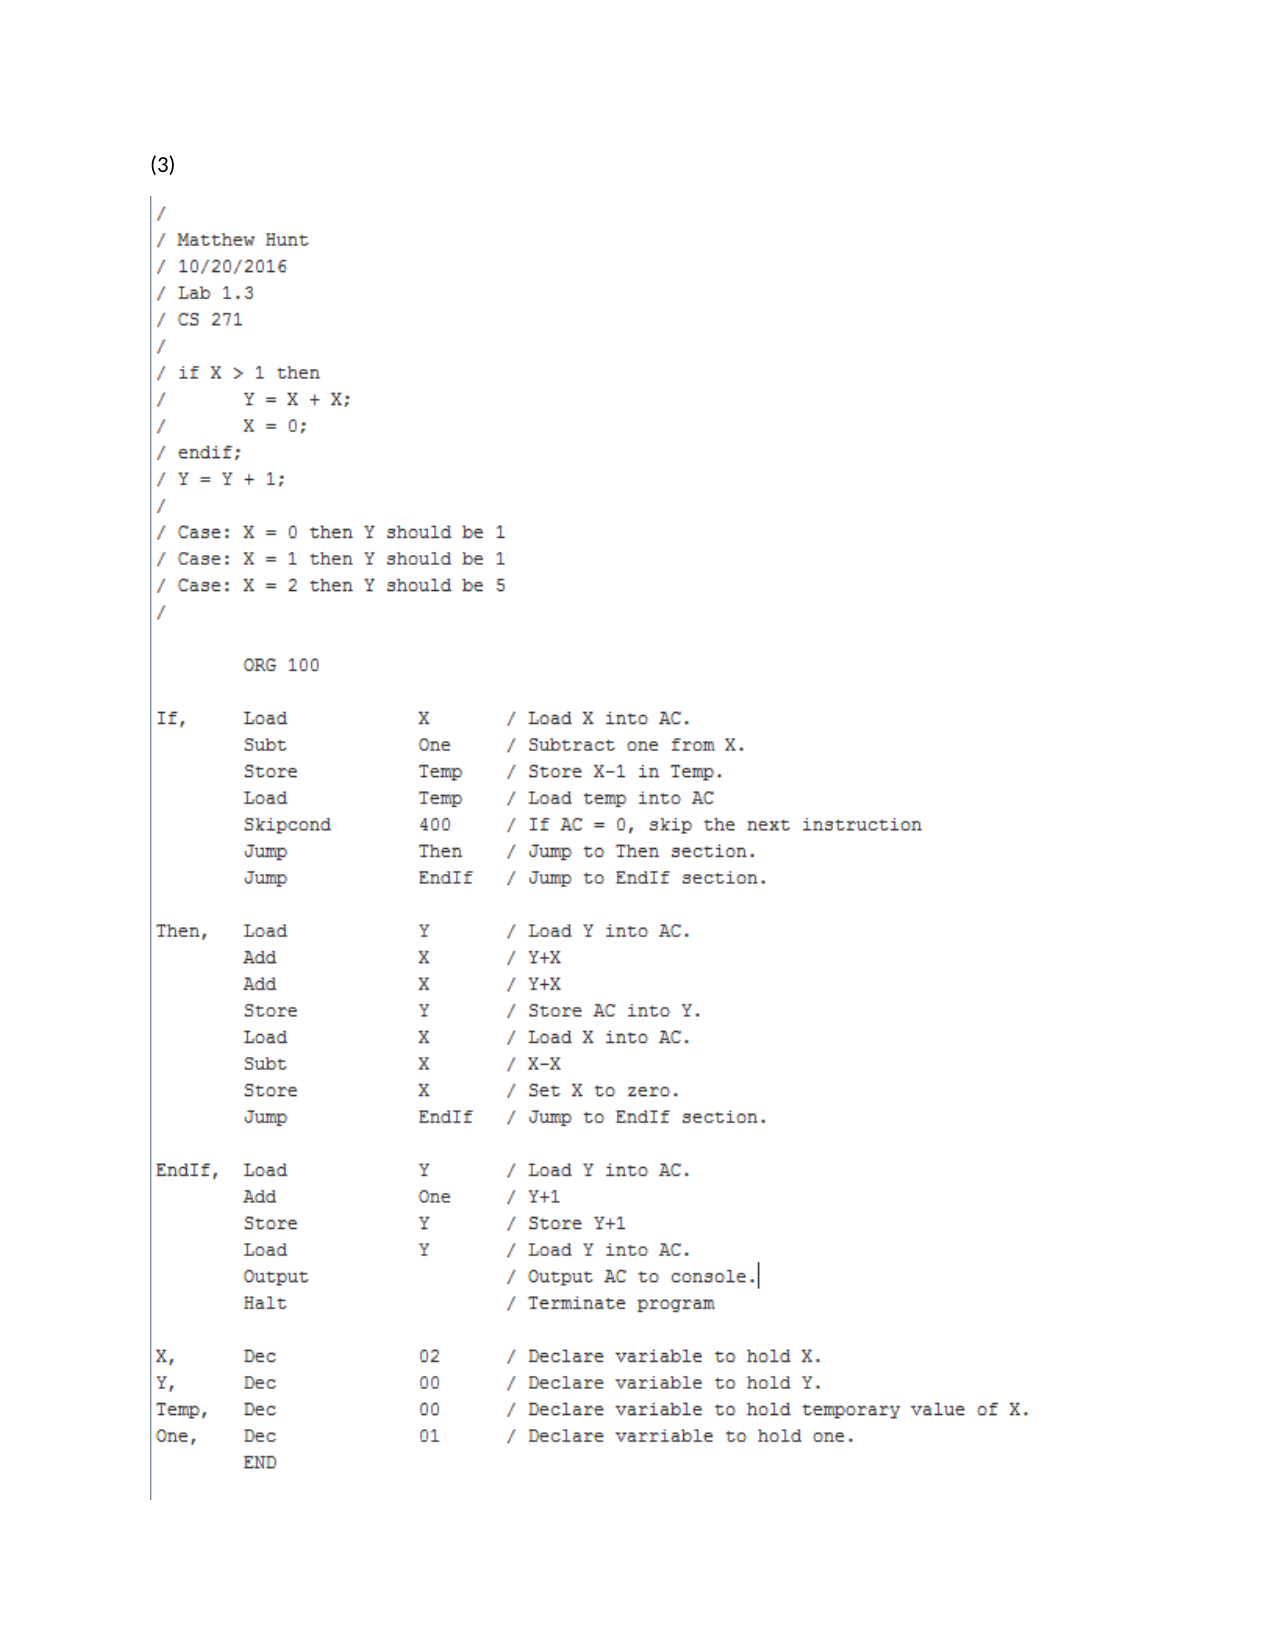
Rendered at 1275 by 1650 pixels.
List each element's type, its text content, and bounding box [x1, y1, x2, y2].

picture [150, 196, 1052, 1500]
text (3) [150, 150, 1125, 178]
